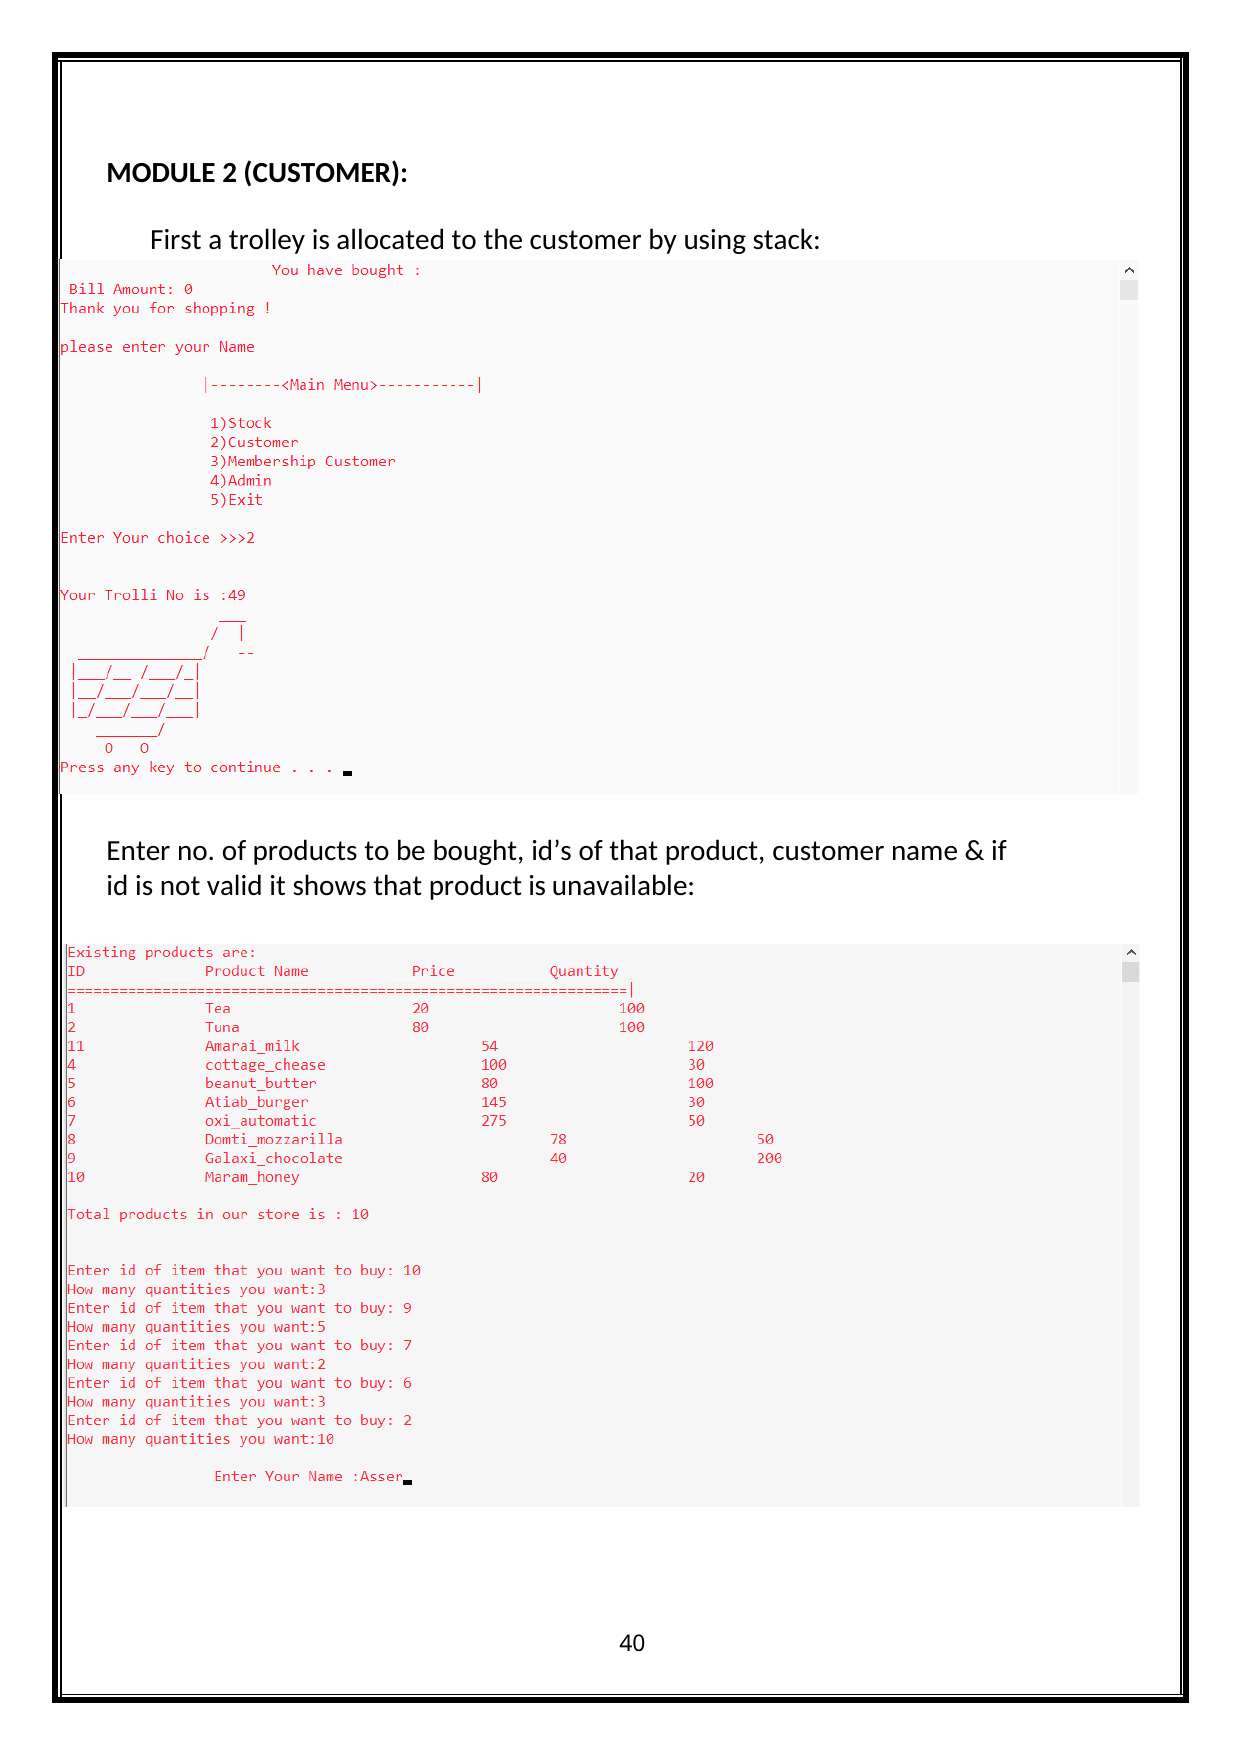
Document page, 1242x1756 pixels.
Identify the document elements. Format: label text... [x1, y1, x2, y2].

picture [58, 259, 1139, 794]
text First a trolley is allocated to the customer by using stack: [150, 221, 1158, 257]
subtitle MODULE 2 (CUSTOMER): [106, 154, 1158, 190]
text Enter no. of products to be bought, id’s of that product, customer name & if id is not valid it shows that product is unavailable: [106, 832, 1017, 903]
picture [63, 944, 1140, 1507]
